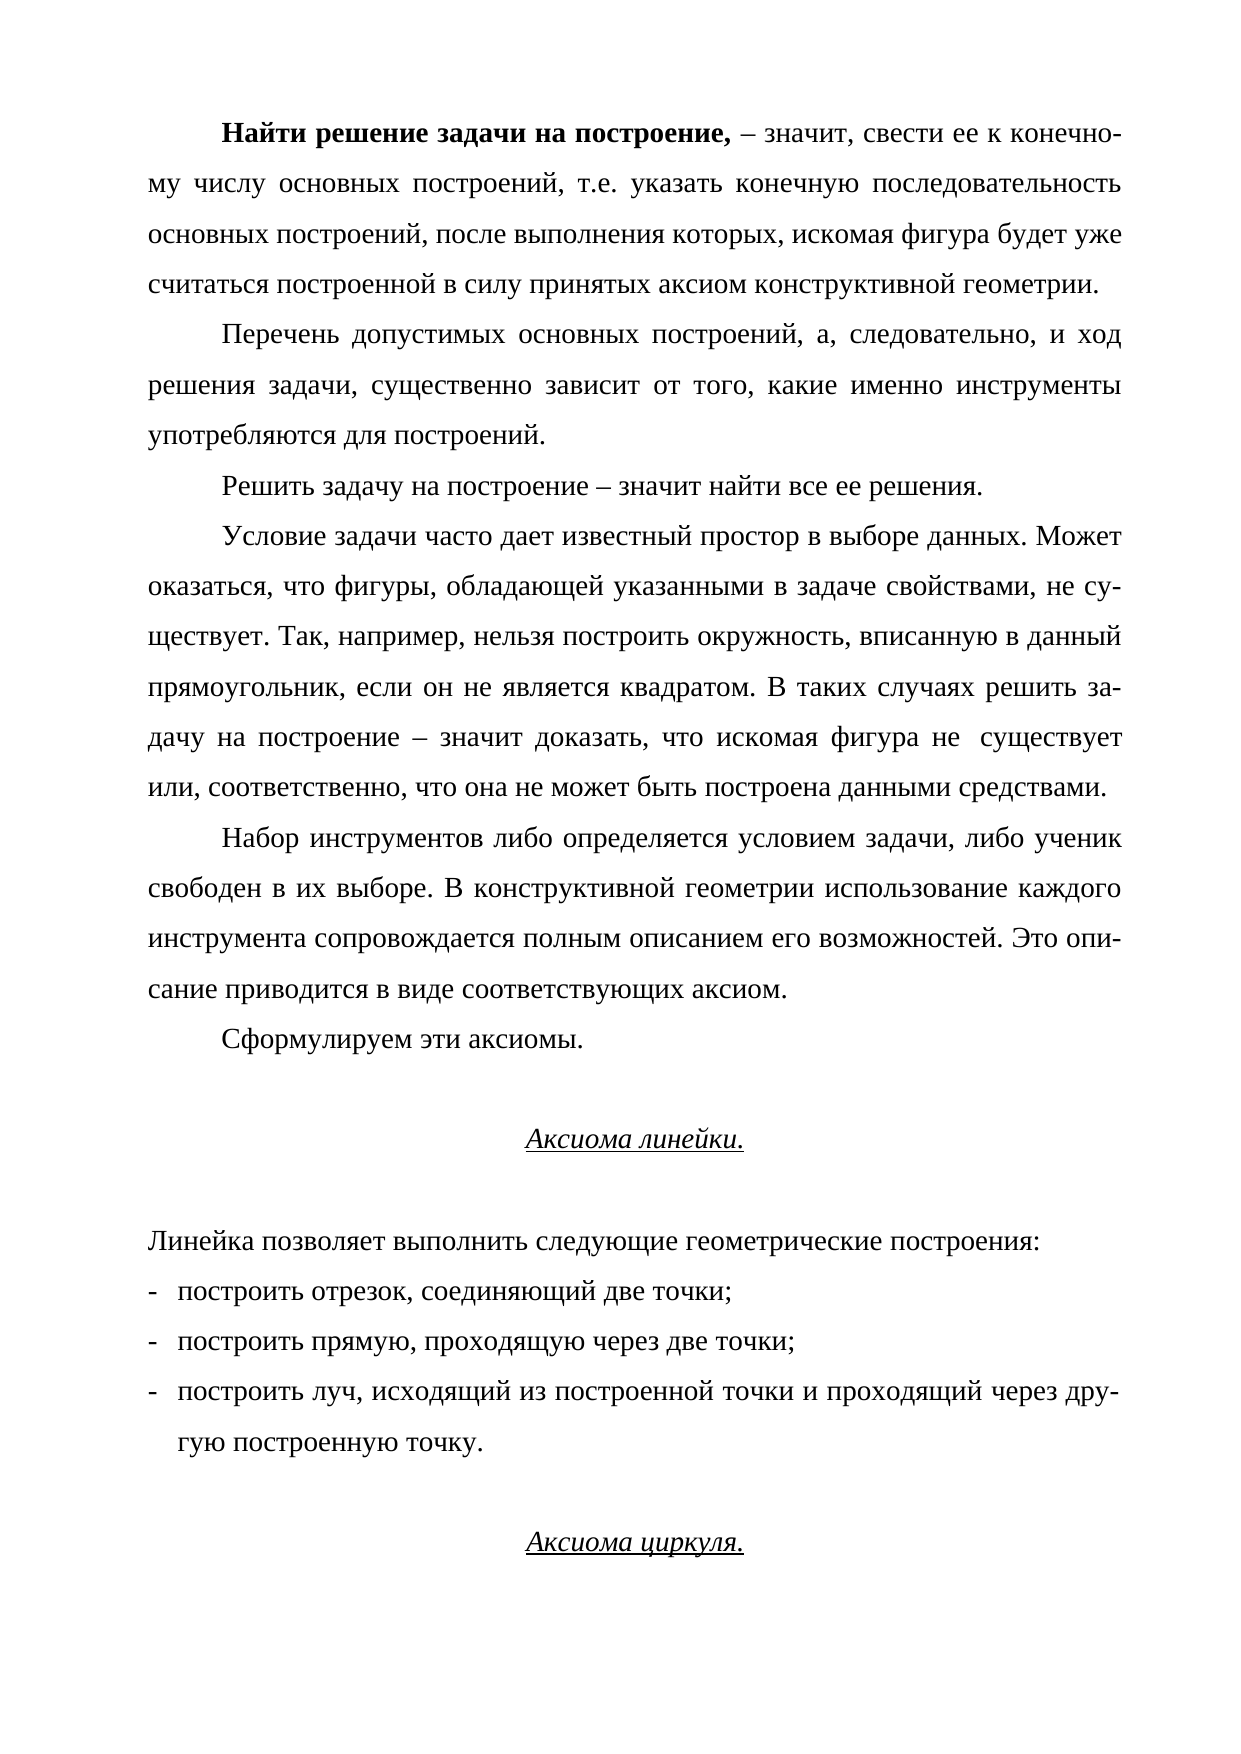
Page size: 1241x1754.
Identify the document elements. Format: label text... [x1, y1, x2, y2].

list построить отрезок, соединяющий две точки; [148, 1273, 1138, 1306]
text Линейка позволяет выполнить следующие геометрические построения: [148, 1223, 1138, 1256]
text Решить задачу на построение – значит найти все ее решения. [221, 468, 1138, 501]
text Аксиома циркуля. [135, 1524, 1134, 1558]
text Условие задачи часто дает известный простор в выборе данных. Может оказаться, что фигуры, обладающей указанными в задаче свойствами, не су- ществует. Так, например, нельзя построить окружность, вписанную в данный прямоугольник, если он не является квадратом. В таких случаях решить за- дачу на построение – значит доказать, что искомая фигура не существует или, соответственно, что она не может быть построена данными средствами. [148, 518, 1123, 803]
text Сформулируем эти аксиомы. [221, 1021, 1138, 1055]
text Перечень допустимых основных построений, а, следовательно, и ход решения задачи, существенно зависит от того, какие именно инструменты употребляются для построений. [148, 317, 1122, 451]
text Аксиома линейки. [135, 1122, 1134, 1155]
list построить прямую, проходящую через две точки; [148, 1323, 1138, 1357]
list построить луч, исходящий из построенной точки и проходящий через дру- гую построенную точку. [148, 1373, 1122, 1457]
text Найти решение задачи на построение, – значит, свести ее к конечно- му числу основных построений, т.е. указать конечную последовательность основных построений, после выполнения которых, искомая фигура будет уже считаться построенной в силу принятых аксиом конструктивной геометрии. [148, 115, 1123, 300]
text Набор инструментов либо определяется условием задачи, либо ученик свободен в их выборе. В конструктивной геометрии использование каждого инструмента сопровождается полным описанием его возможностей. Это опи- сание приводится в виде соответствующих аксиом. [148, 820, 1122, 1004]
